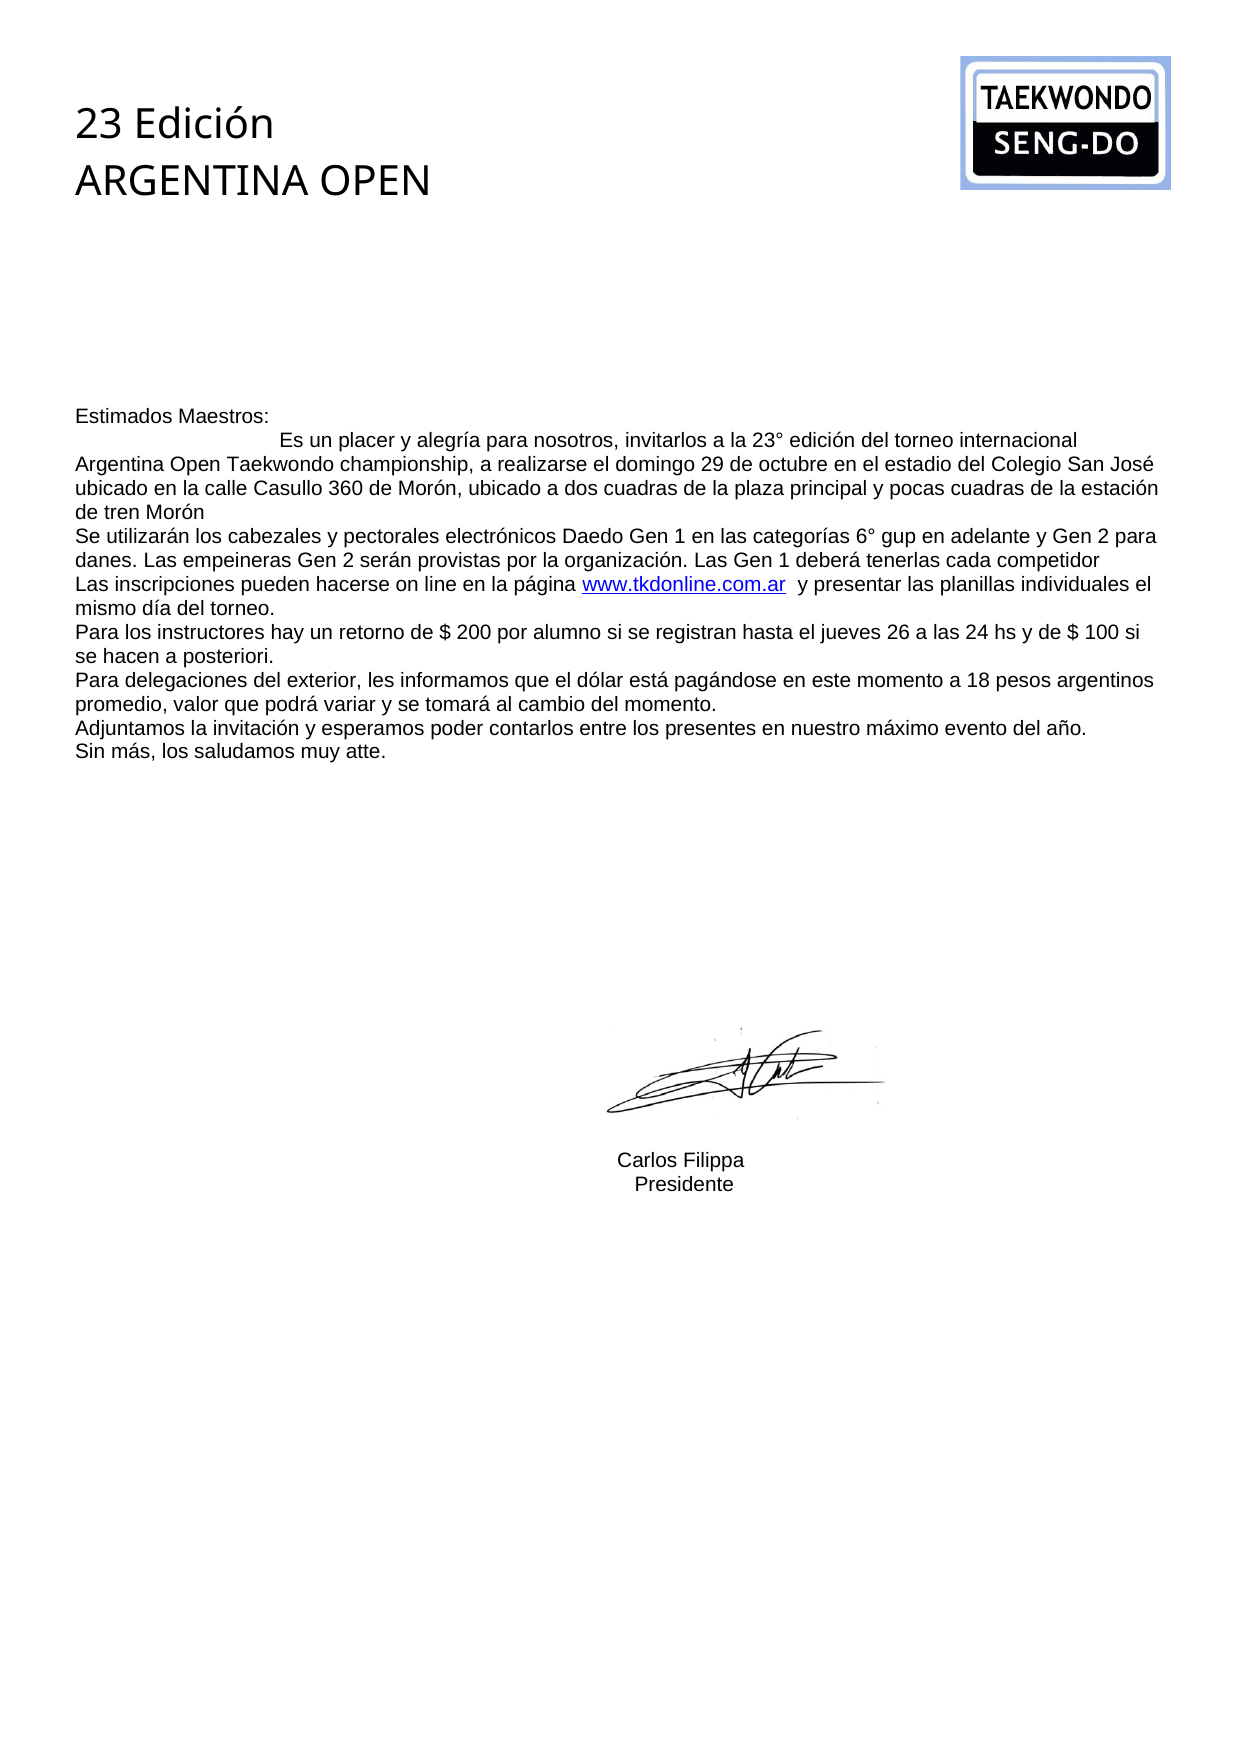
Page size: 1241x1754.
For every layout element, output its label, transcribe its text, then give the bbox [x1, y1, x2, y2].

text Adjuntamos la invitación y esperamos poder contarlos entre los presentes en nuestro máximo evento del año. [75, 715, 1165, 739]
text ARGENTINA OPEN [75, 151, 1165, 208]
text Para los instructores hay un retorno de $ 200 por alumno si se registran hasta el jueves 26 a las 24 hs y de $ 100 si se hacen a posteriori. [75, 619, 1165, 667]
text Presidente [75, 1172, 1165, 1196]
picture [591, 1027, 885, 1124]
text 23 Edición [75, 94, 960, 151]
text Las inscripciones pueden hacerse on line en la página www.tkdonline.com.ar y presentar las planillas individuales el mismo día del torneo. [75, 572, 1165, 619]
text Carlos Filippa [75, 1148, 1165, 1172]
text Estimados Maestros: [75, 404, 1165, 428]
text Es un placer y alegría para nosotros, invitarlos a la 23° edición del torneo internacional Argentina Open Taekwondo championship, a realizarse el domingo 29 de octubre en el estadio del Colegio San José ubicado en la calle Casullo 360 de Morón, ubicado a dos cuadras de la plaza principal y pocas cuadras de la estación de tren Morón [75, 428, 1165, 524]
text Se utilizarán los cabezales y pectorales electrónicos Daedo Gen 1 en las categorías 6° gup en adelante y Gen 2 para danes. Las empeineras Gen 2 serán provistas por la organización. Las Gen 1 deberá tenerlas cada competidor [75, 524, 1165, 572]
text Sin más, los saludamos muy atte. [75, 739, 1165, 763]
text Para delegaciones del exterior, les informamos que el dólar está pagándose en este momento a 18 pesos argentinos promedio, valor que podrá variar y se tomará al cambio del momento. [75, 667, 1165, 715]
picture [960, 56, 1171, 190]
